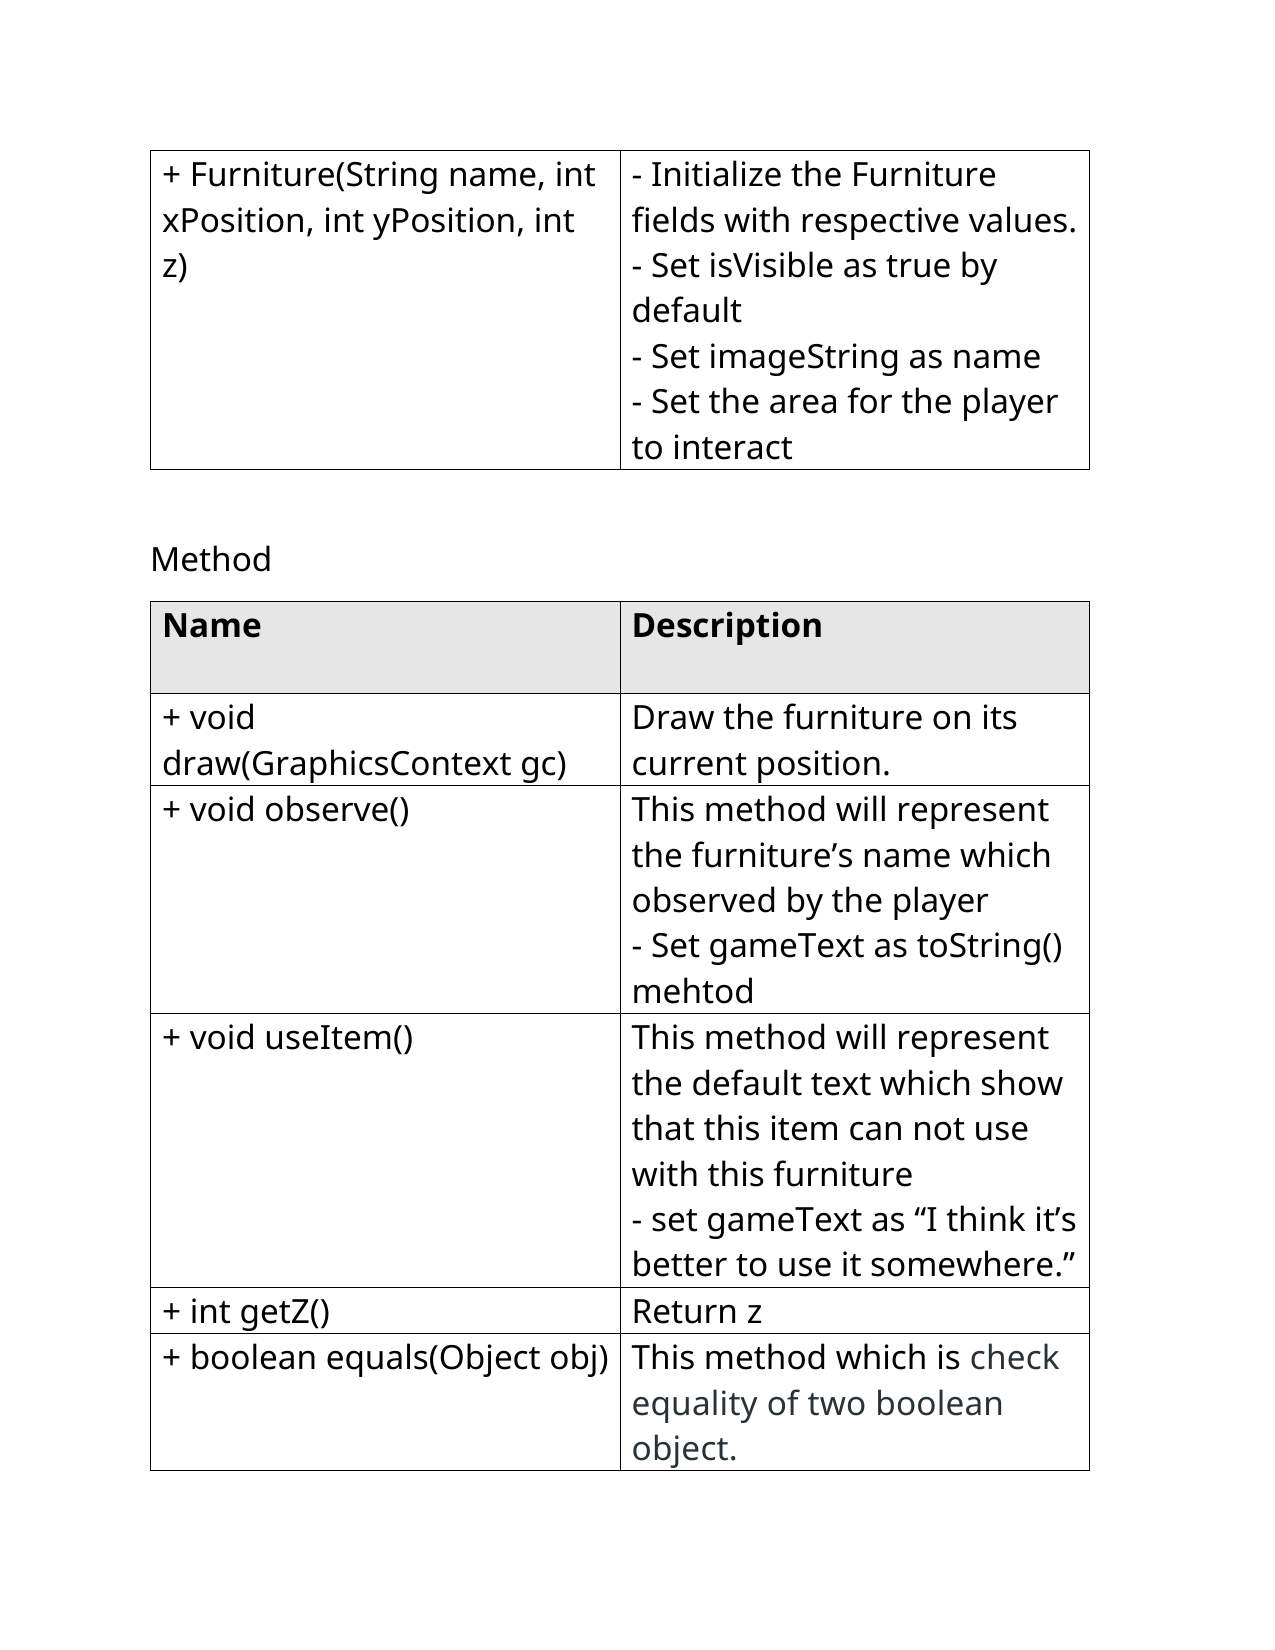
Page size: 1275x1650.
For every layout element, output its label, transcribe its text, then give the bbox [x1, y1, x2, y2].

text Method [150, 536, 1125, 581]
table_cell + void useItem() [151, 1014, 620, 1287]
table_cell - Initialize the Furniture fields with respective values. - Set isVisible as true by default - Set imageString as name - Set the area for the player to interact [621, 151, 1089, 469]
table_cell This method will represent the furniture’s name which observed by the player - Set gameText as toString() mehtod [621, 786, 1089, 1013]
table_header Description [621, 602, 1089, 693]
table_cell + int getZ() [151, 1288, 620, 1333]
table_cell This method will represent the default text which show that this item can not use with this furniture - set gameText as “I think it’s better to use it somewhere.” [621, 1014, 1089, 1287]
table_cell This method which is check equality of two boolean object. [621, 1334, 1089, 1470]
table_cell Draw the furniture on its current position. [621, 694, 1089, 785]
table_cell + Furniture(String name, int xPosition, int yPosition, int z) [151, 151, 620, 469]
table_cell Return z [621, 1288, 1089, 1333]
table_header Name [151, 602, 620, 693]
table_cell + boolean equals(Object obj) [151, 1334, 620, 1470]
table_cell + void observe() [151, 786, 620, 1013]
table_cell + void draw(GraphicsContext gc) [151, 694, 620, 785]
